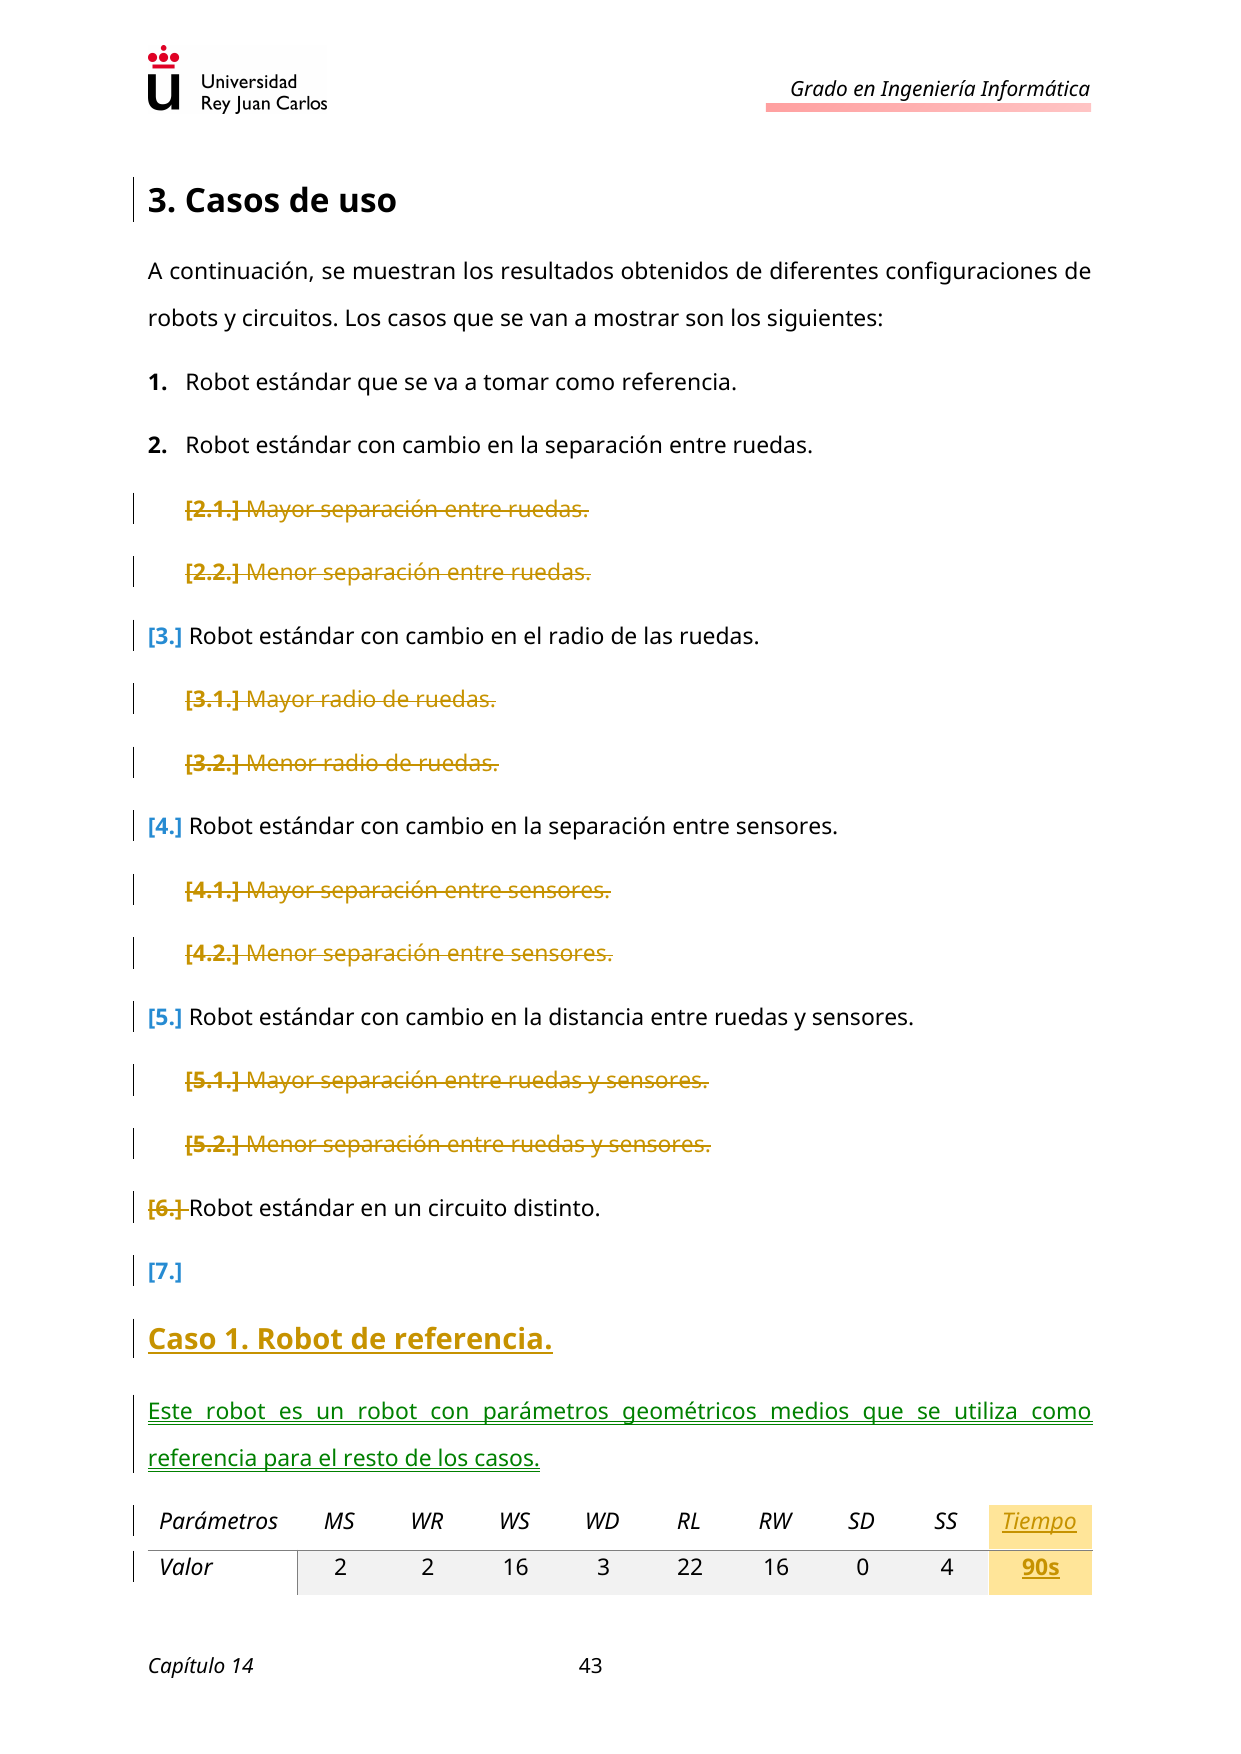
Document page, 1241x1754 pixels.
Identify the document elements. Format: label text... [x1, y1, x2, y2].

table_cell 22 [648, 1551, 732, 1595]
table_cell 2 [298, 1551, 384, 1595]
table_header SD [820, 1505, 905, 1549]
table_header WD [559, 1505, 648, 1549]
table_cell [989, 1551, 1092, 1595]
table_header RW [732, 1505, 820, 1549]
table_cell 16 [472, 1551, 559, 1595]
text A continuación, se muestran los resultados obtenidos de diferentes configuraciones de robots y circuitos. Los casos que se van a mostrar son los siguientes: [148, 255, 1092, 333]
list Robot estándar con cambio en la distancia entre ruedas y sensores. [148, 1001, 1092, 1032]
text 3. Casos de uso [148, 177, 1092, 222]
list Robot estándar con cambio en la separación entre sensores. [148, 810, 1092, 841]
table_cell 3 [559, 1551, 648, 1595]
table_header Parámetros [148, 1505, 297, 1549]
table_header WS [472, 1505, 559, 1549]
list Robot estándar con cambio en la separación entre ruedas. [148, 429, 1092, 460]
list Robot estándar con cambio en el radio de las ruedas. [148, 619, 1092, 651]
table_cell 2 [384, 1551, 472, 1595]
list Robot estándar que se va a tomar como referencia. [148, 365, 1092, 397]
table_cell 0 [820, 1551, 905, 1595]
table_header RL [648, 1505, 732, 1549]
list Robot estándar en un circuito distinto. [148, 1191, 1092, 1223]
table_header WR [384, 1505, 472, 1549]
picture [148, 45, 327, 114]
table_header [989, 1505, 1092, 1549]
table_cell 16 [732, 1551, 820, 1595]
table_cell Valor [148, 1551, 297, 1595]
table_cell 4 [905, 1551, 988, 1595]
table_header SS [905, 1505, 988, 1549]
table_header MS [297, 1505, 384, 1549]
